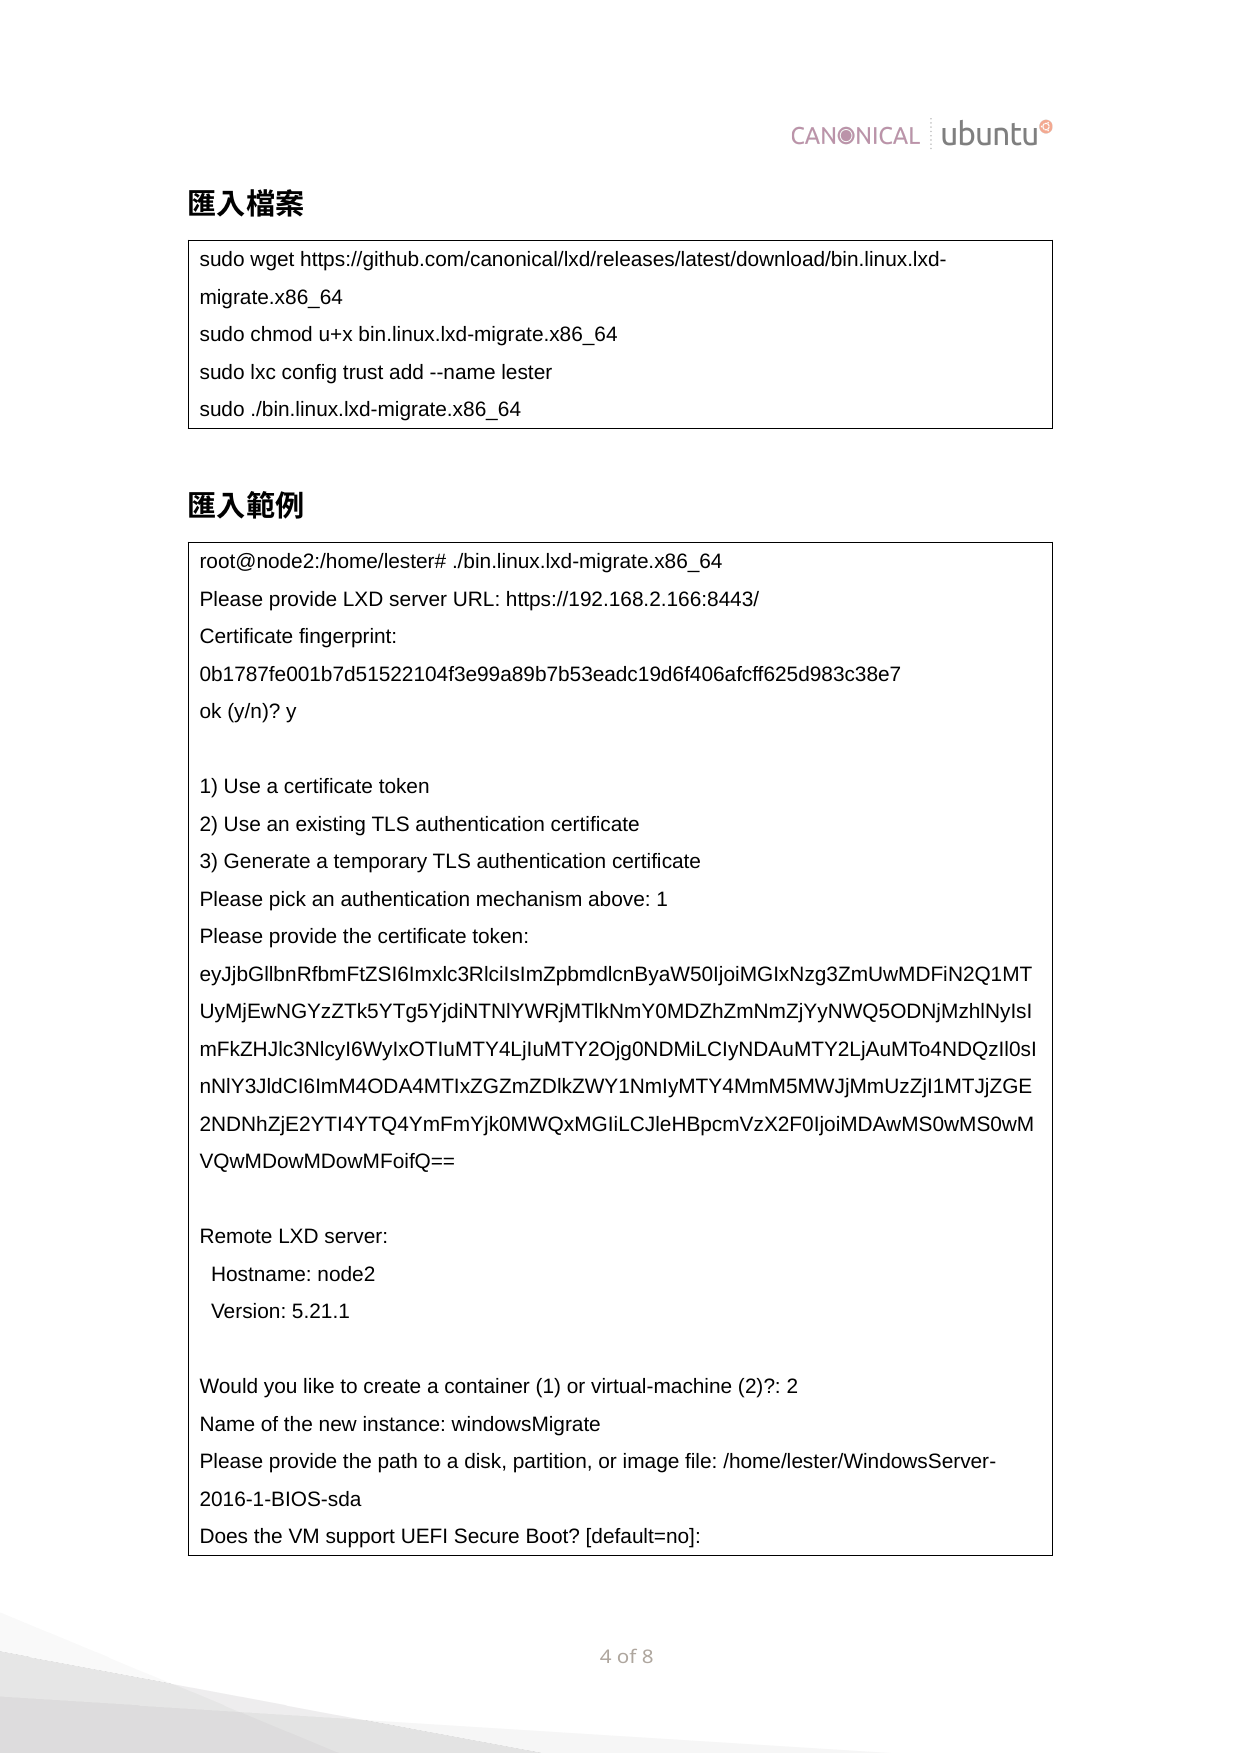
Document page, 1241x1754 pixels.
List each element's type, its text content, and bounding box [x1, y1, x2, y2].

table_header sudo wget https://github.com/canonical/lxd/releases/latest/download/bin.linux.lxd-migrate.x86_64 sudo chmod u+x bin.linux.lxd-migrate.x86_64 sudo lxc config trust add --name lester sudo ./bin.linux.lxd-migrate.x86_64 [189, 241, 1052, 428]
text 匯入範例 [187, 467, 1053, 542]
picture [791, 117, 1053, 150]
text 匯入檔案 [187, 164, 1053, 239]
picture [0, 1609, 1008, 1753]
